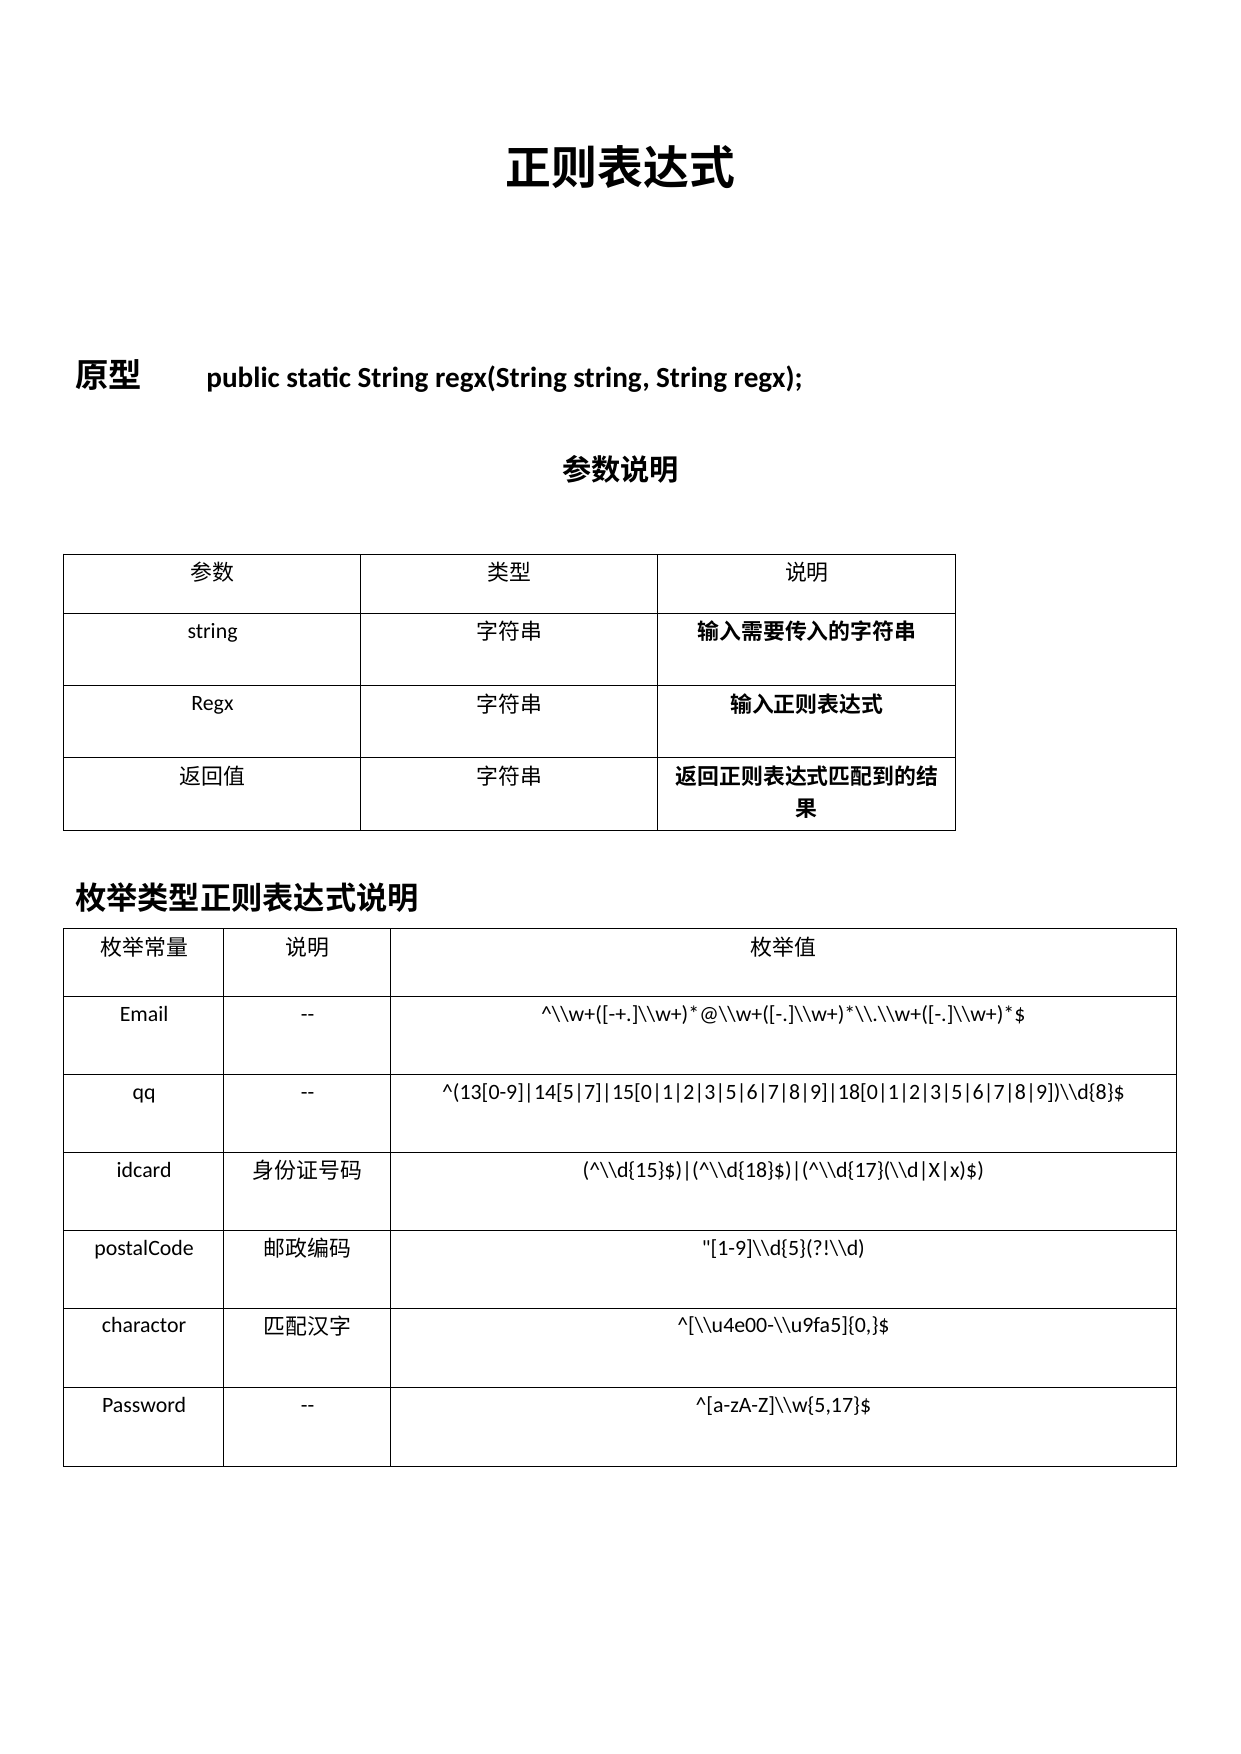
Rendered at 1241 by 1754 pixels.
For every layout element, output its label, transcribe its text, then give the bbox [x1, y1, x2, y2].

table_cell 字符串 [361, 686, 657, 757]
table_cell (^\\d{15}$)|(^\\d{18}$)|(^\\d{17}(\\d|X|x)$) [391, 1153, 1176, 1230]
subtitle 正则表达式 [75, 116, 1165, 214]
subtitle 参数说明 [75, 435, 1165, 500]
table_cell 字符串 [361, 758, 657, 829]
table_header 说明 [224, 929, 390, 996]
table_cell ^[\\u4e00-\\u9fa5]{0,}$ [391, 1309, 1176, 1387]
table_header 参数 [64, 555, 360, 613]
table_cell charactor [64, 1309, 223, 1387]
table_cell "[1-9]\\d{5}(?!\\d) [391, 1231, 1176, 1308]
table_cell 字符串 [361, 614, 657, 685]
table_cell ^(13[0-9]|14[5|7]|15[0|1|2|3|5|6|7|8|9]|18[0|1|2|3|5|6|7|8|9])\\d{8}$ [391, 1075, 1176, 1152]
table_cell -- [224, 1075, 390, 1152]
table_cell 返回正则表达式匹配到的结果 [658, 758, 955, 829]
table_cell 身份证号码 [224, 1153, 390, 1230]
table_cell 输入需要传入的字符串 [658, 614, 955, 685]
table_header 枚举值 [391, 929, 1176, 996]
table_cell qq [64, 1075, 223, 1152]
table_cell ^\\w+([-+.]\\w+)*@\\w+([-.]\\w+)*\\.\\w+([-.]\\w+)*$ [391, 997, 1176, 1074]
table_cell Password [64, 1388, 223, 1466]
table_cell Regx [64, 686, 360, 757]
table_header 类型 [361, 555, 657, 613]
table_cell idcard [64, 1153, 223, 1230]
table_cell ^[a-zA-Z]\\w{5,17}$ [391, 1388, 1176, 1466]
text 枚举类型正则表达式说明 [75, 863, 1165, 928]
table_cell -- [224, 1388, 390, 1466]
table_cell 输入正则表达式 [658, 686, 955, 757]
table_cell Email [64, 997, 223, 1074]
table_cell string [64, 614, 360, 685]
table_cell 邮政编码 [224, 1231, 390, 1308]
table_cell 匹配汉字 [224, 1309, 390, 1387]
table_cell postalCode [64, 1231, 223, 1308]
table_header 说明 [658, 555, 955, 613]
table_header 枚举常量 [64, 929, 223, 996]
table_cell 返回值 [64, 758, 360, 829]
table_cell -- [224, 997, 390, 1074]
text 原型 public static String regx(String string, String regx); [75, 341, 1165, 406]
